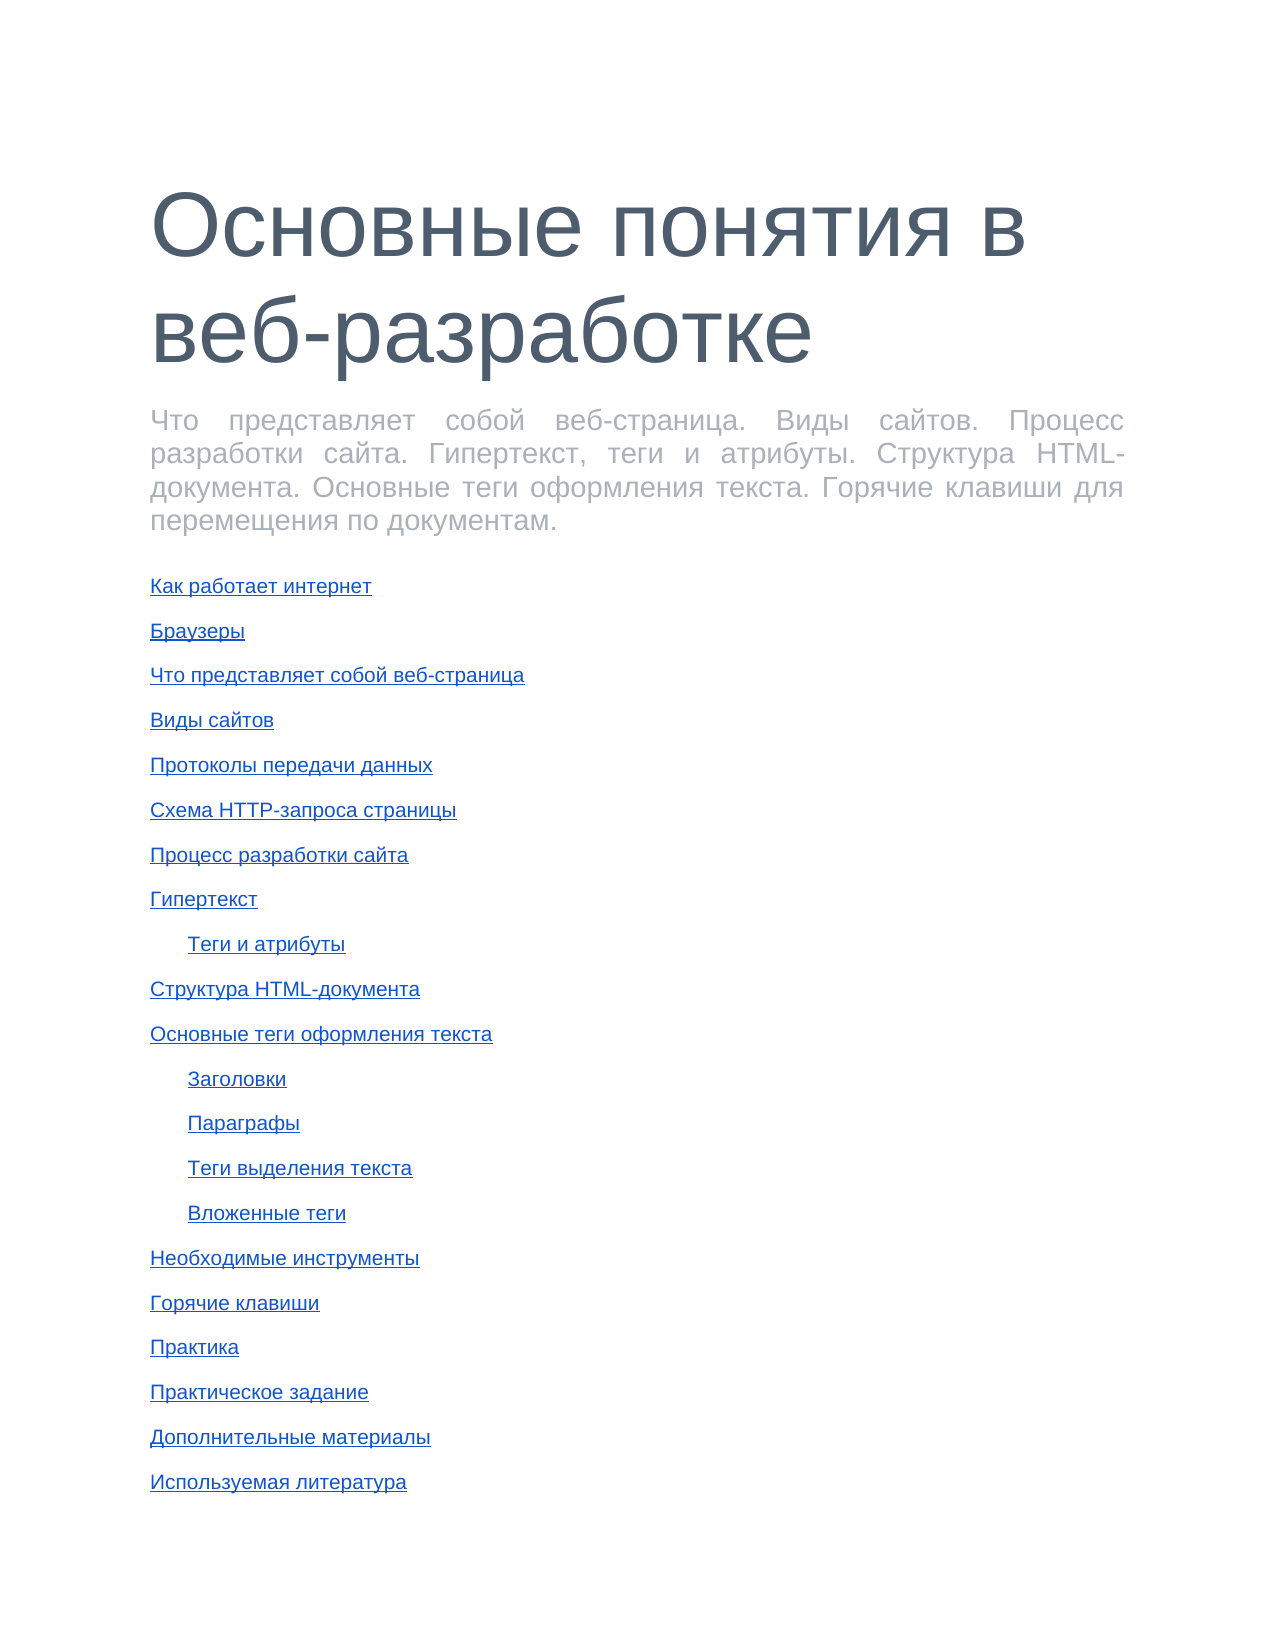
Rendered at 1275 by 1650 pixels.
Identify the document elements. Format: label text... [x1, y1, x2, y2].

text Основные понятия в веб-разработке [150, 171, 1125, 382]
text Что представляет собой веб-страница. Виды сайтов. Процесс разработки сайта. Гипертекст, теги и атрибуты. Структура HTML-документа. Основные теги оформления текста. Горячие клавиши для перемещения по документам. [150, 402, 1125, 537]
text Виды сайтов [150, 708, 1125, 732]
text Теги выделения текста [187, 1156, 1125, 1180]
text Структура HTML-документа [150, 977, 1125, 1001]
text Основные теги оформления текста [150, 1022, 1125, 1046]
text Дополнительные материалы [150, 1425, 1125, 1449]
text Необходимые инструменты [150, 1246, 1125, 1269]
text Заголовки [187, 1066, 1125, 1090]
text Практика [150, 1335, 1125, 1359]
text Что представляет собой веб-страница [150, 663, 1125, 687]
text Используемая литература [150, 1469, 1125, 1493]
text Вложенные теги [187, 1201, 1125, 1225]
text Параграфы [187, 1111, 1125, 1135]
text Горячие клавиши [150, 1290, 1125, 1314]
text Практическое задание [150, 1380, 1125, 1404]
text Теги и атрибуты [187, 932, 1125, 956]
text Гипертекст [150, 887, 1125, 911]
text Процесс разработки сайта [150, 842, 1125, 866]
text Браузеры [150, 618, 1125, 642]
text Как работает интернет [150, 574, 1125, 598]
text Протоколы передачи данных [150, 753, 1125, 777]
text Схема HTTP-запроса страницы [150, 798, 1125, 822]
